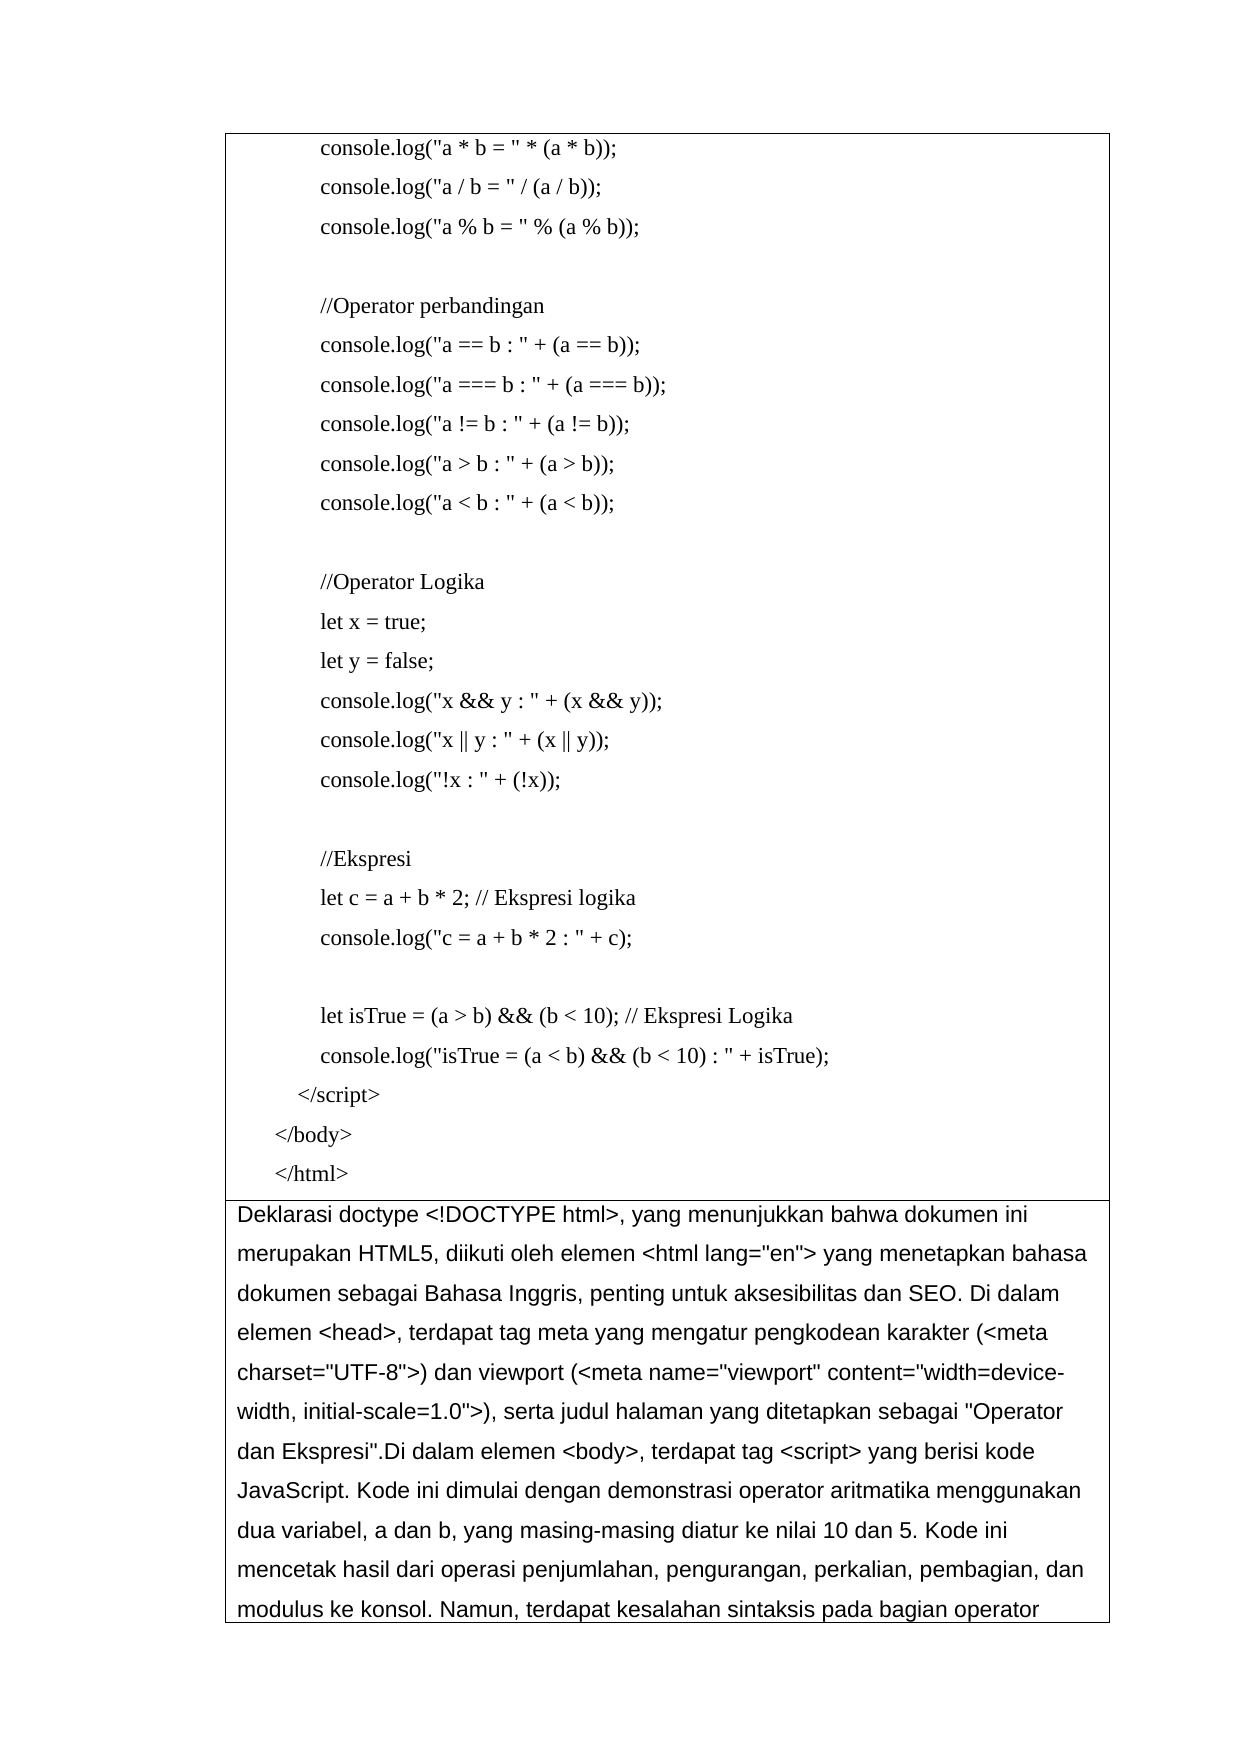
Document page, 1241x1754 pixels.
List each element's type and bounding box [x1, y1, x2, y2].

table_header [226, 134, 1109, 1200]
table_cell [226, 1201, 1109, 1622]
